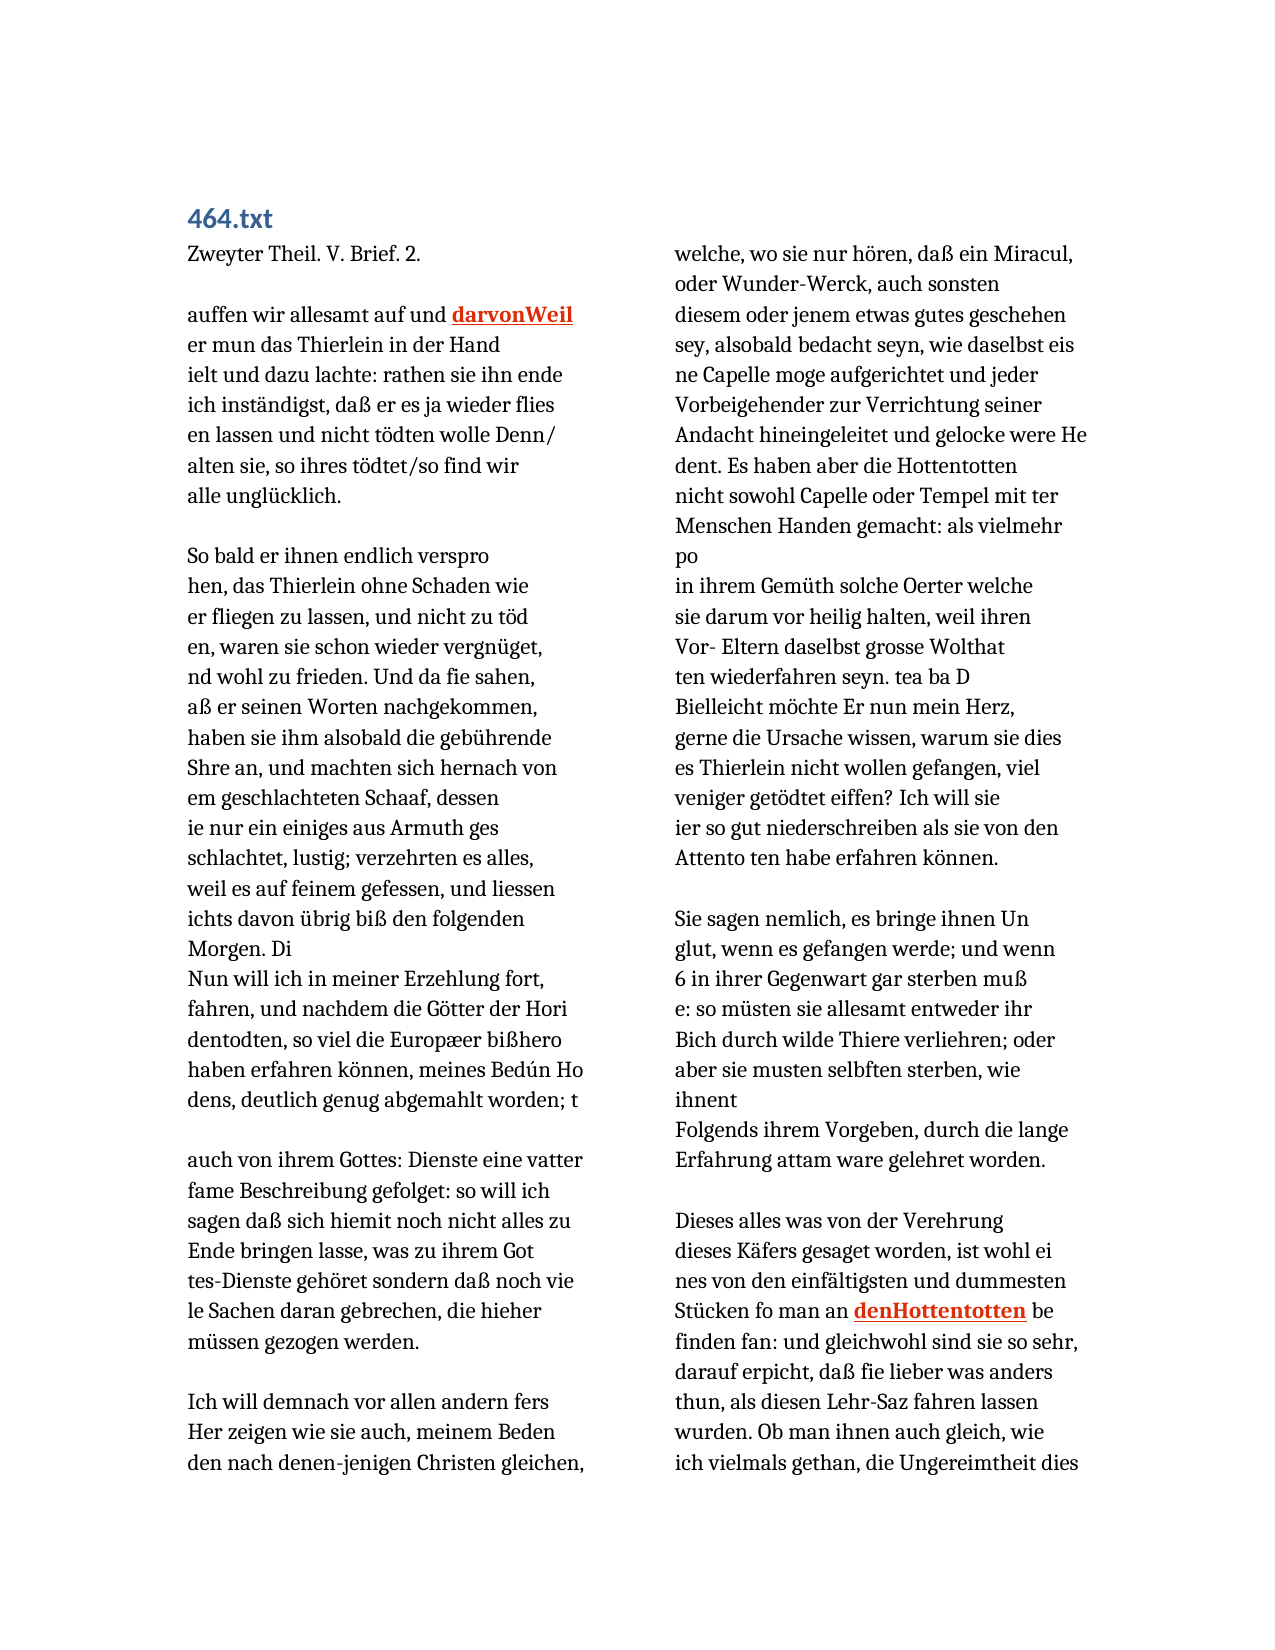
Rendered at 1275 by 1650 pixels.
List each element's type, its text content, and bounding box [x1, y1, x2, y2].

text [187, 241, 600, 1476]
subtitle 464.txt [187, 200, 600, 236]
